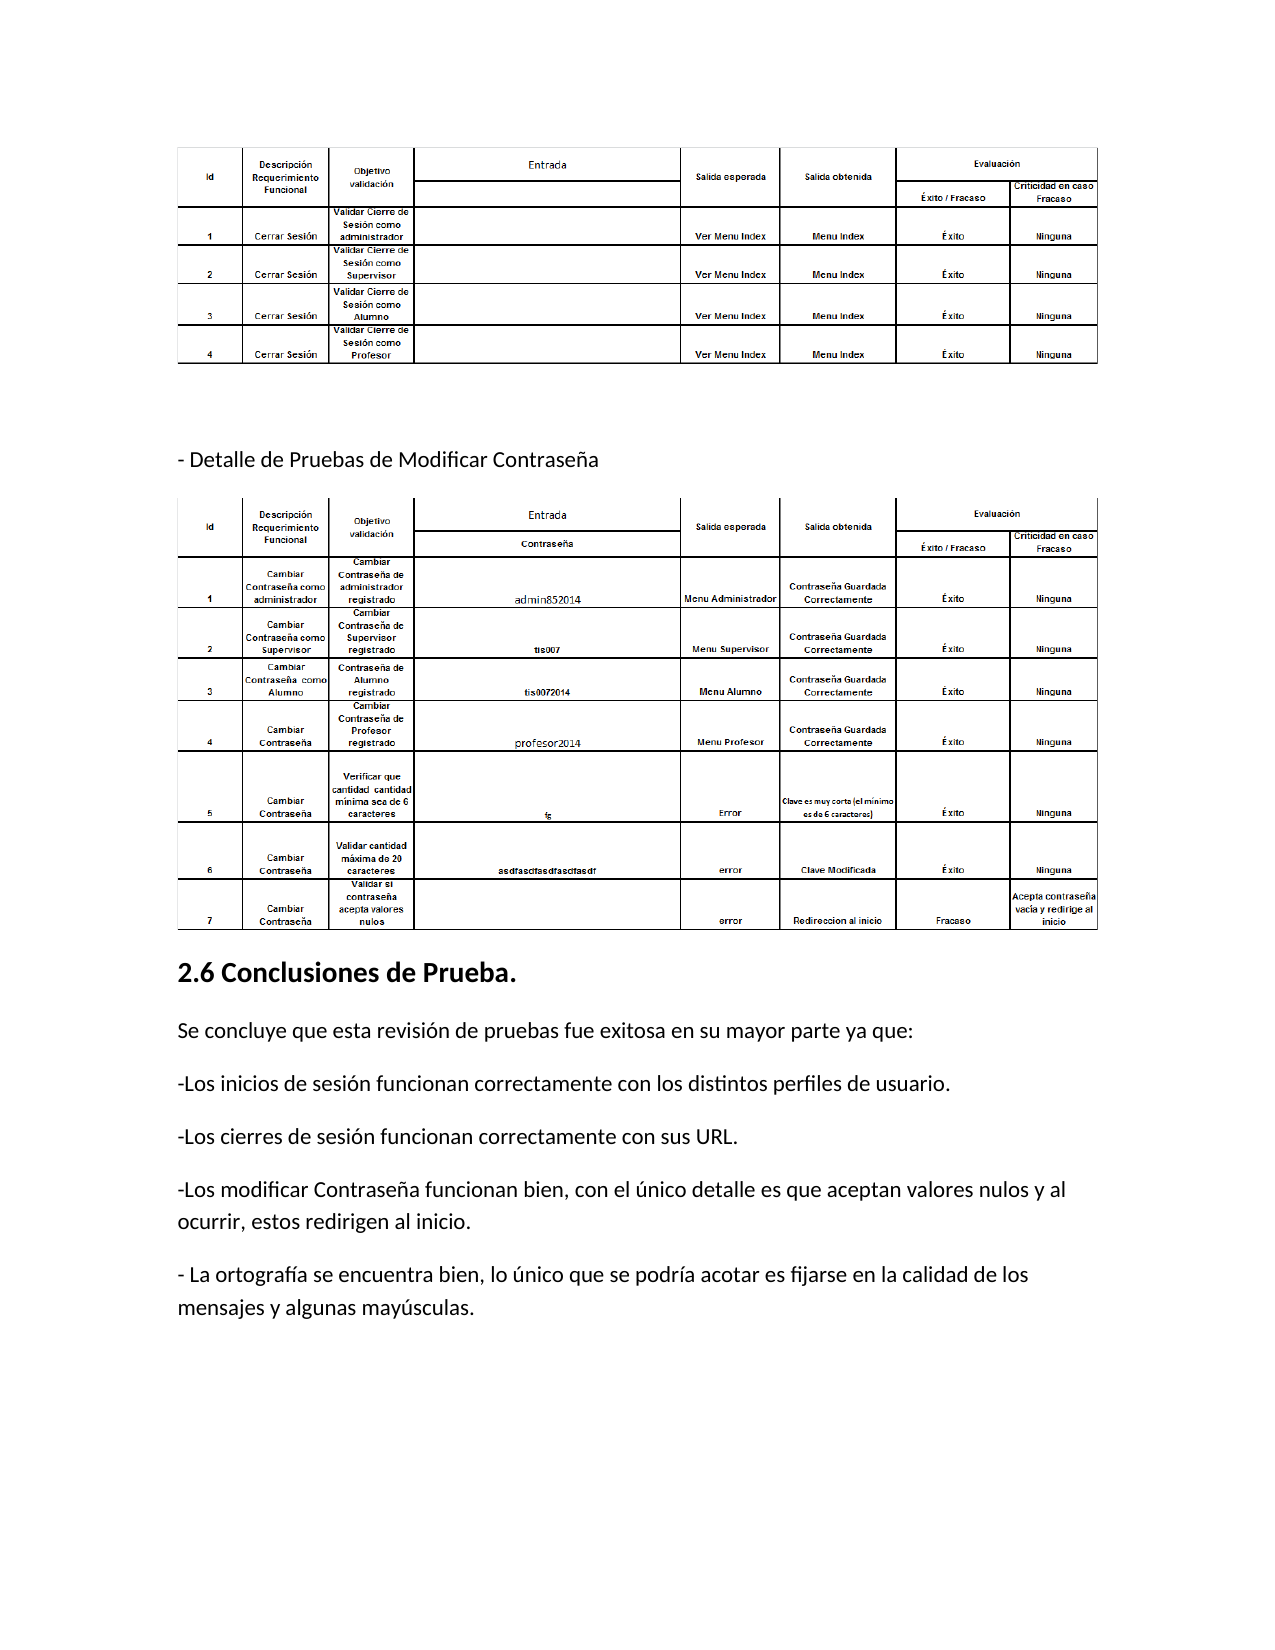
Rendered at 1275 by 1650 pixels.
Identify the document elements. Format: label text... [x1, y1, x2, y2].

text -Los inicios de sesión funcionan correctamente con los distintos perfiles de usuario. [177, 1069, 1098, 1097]
text Se concluye que esta revisión de pruebas fue exitosa en su mayor parte ya que: [177, 1016, 1098, 1044]
text -Los cierres de sesión funcionan correctamente con sus URL. [177, 1122, 1098, 1150]
text 2.6 Conclusiones de Prueba. [177, 954, 1098, 990]
text - Detalle de Pruebas de Modificar Contraseña [177, 445, 1098, 473]
text - La ortografía se encuentra bien, lo único que se podría acotar es fijarse en la calidad de los mensajes y algunas mayúsculas. [177, 1261, 1098, 1321]
text -Los modificar Contraseña funcionan bien, con el único detalle es que aceptan valores nulos y al ocurrir, estos redirigen al inicio. [177, 1175, 1098, 1236]
picture [177, 147, 1098, 367]
picture [177, 498, 1098, 930]
